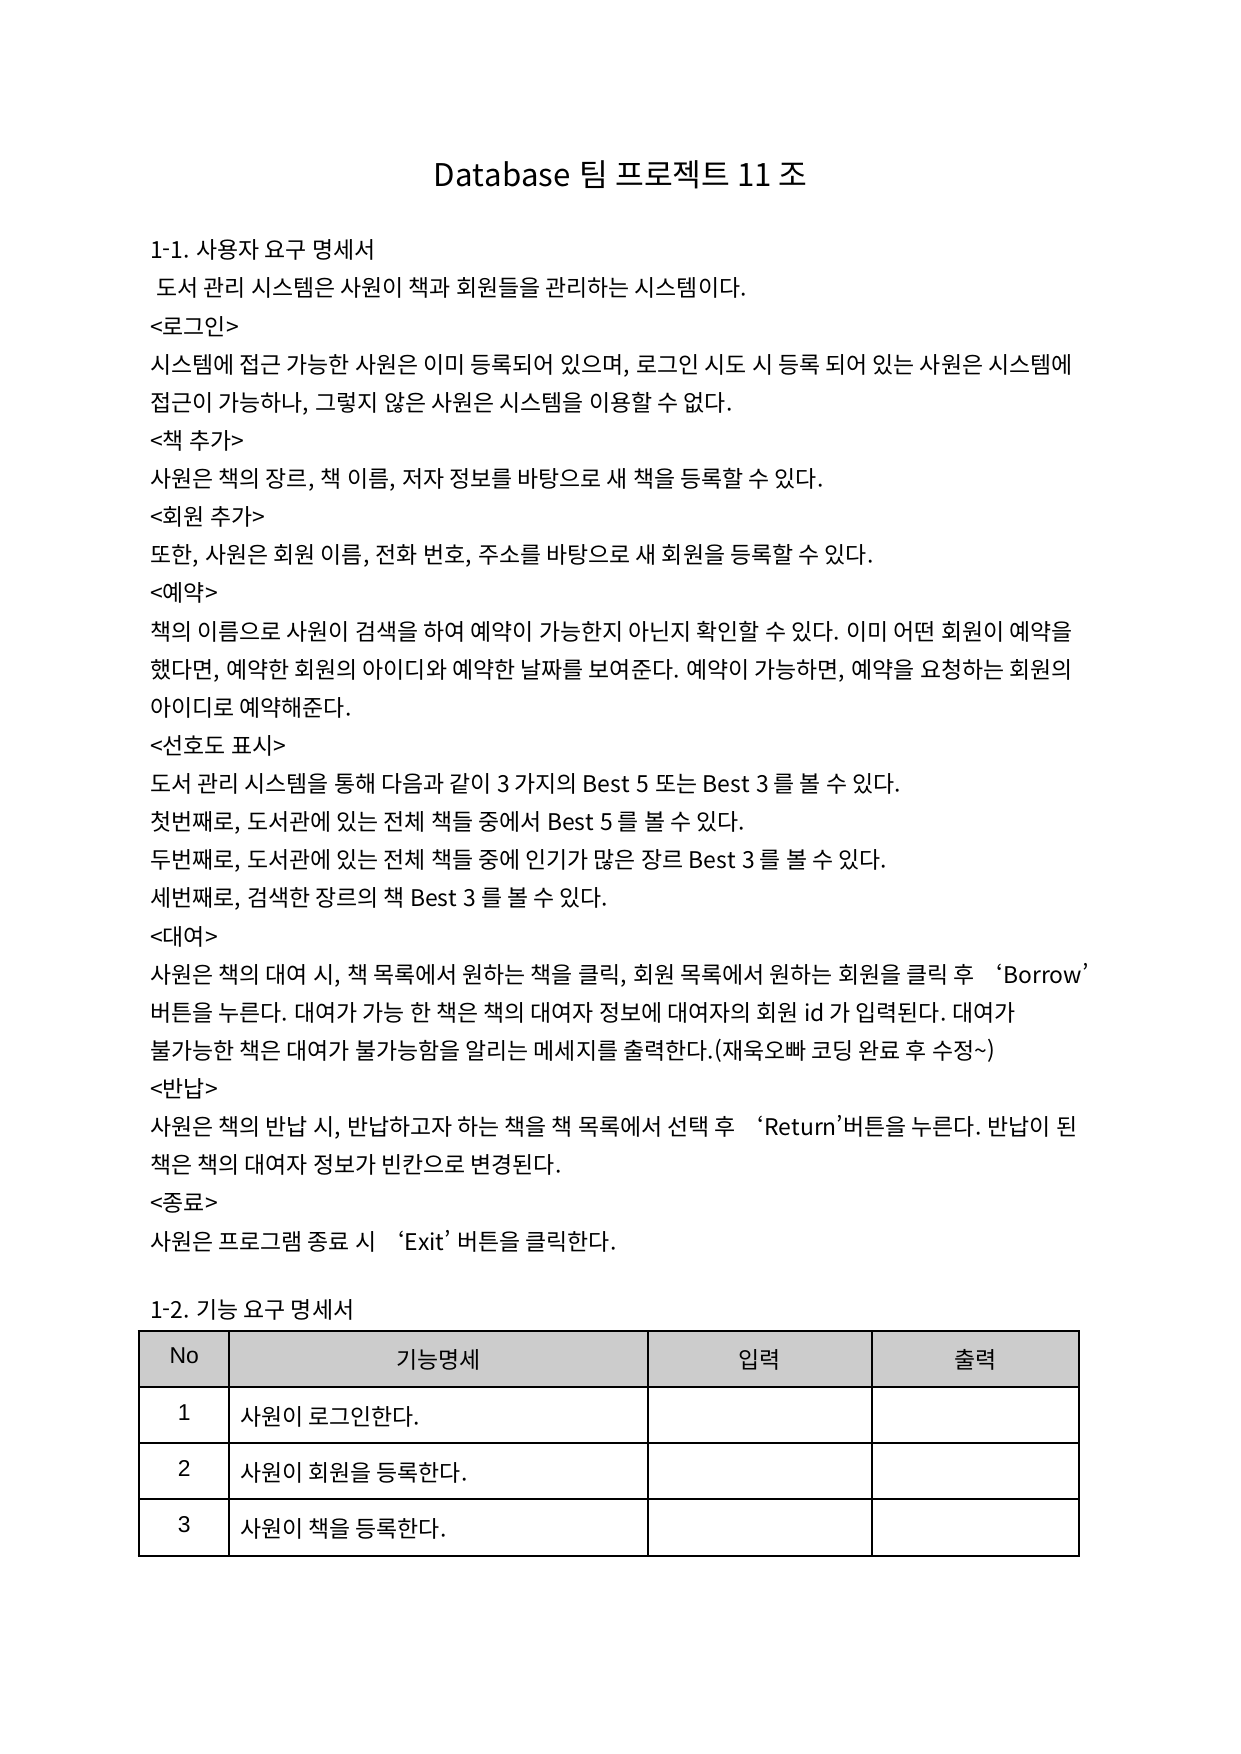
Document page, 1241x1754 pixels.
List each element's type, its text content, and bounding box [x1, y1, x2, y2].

text <반납> [150, 1071, 1090, 1104]
text 첫번째로, 도서관에 있는 전체 책들 중에서 Best 5를 볼 수 있다. [150, 804, 1090, 837]
table_cell 사원이 책을 등록한다. [230, 1500, 647, 1554]
table_cell 1 [140, 1388, 228, 1442]
table_cell 3 [140, 1500, 228, 1554]
text <종료> [150, 1185, 1090, 1218]
text <예약> [150, 575, 1090, 608]
text 사원은 책의 반납 시, 반납하고자 하는 책을 책 목록에서 선택 후 ‘Return’버튼을 누른다. 반납이 된 책은 책의 대여자 정보가 빈칸으로 변경된다. [150, 1109, 1090, 1180]
table_header 기능명세 [230, 1332, 647, 1386]
table_cell 2 [140, 1444, 228, 1498]
text <선호도 표시> [150, 728, 1090, 761]
text 사원은 책의 대여 시, 책 목록에서 원하는 책을 클릭, 회원 목록에서 원하는 회원을 클릭 후 ‘Borrow’ 버튼을 누른다. 대여가 가능 한 책은 책의 대여자 정보에 대여자의 회원 id가 입력된다. 대여가 불가능한 책은 대여가 불가능함을 알리는 메세지를 출력한다.(재욱오빠 코딩 완료 후 수정~) [150, 957, 1090, 1066]
table_cell 사원이 회원을 등록한다. [230, 1444, 647, 1498]
text <대여> [150, 918, 1090, 952]
text 사원은 책의 장르, 책 이름, 저자 정보를 바탕으로 새 책을 등록할 수 있다. [150, 461, 1090, 494]
text 세번째로, 검색한 장르의 책 Best 3를 볼 수 있다. [150, 880, 1090, 913]
table_cell 사원이 로그인한다. [230, 1388, 647, 1442]
table_cell [873, 1388, 1078, 1442]
table_cell [649, 1444, 871, 1498]
table_cell [649, 1500, 871, 1554]
text <책 추가> [150, 423, 1090, 456]
text 시스템에 접근 가능한 사원은 이미 등록되어 있으며, 로그인 시도 시 등록 되어 있는 사원은 시스템에 접근이 가능하나, 그렇지 않은 사원은 시스템을 이용할 수 없다. [150, 347, 1090, 418]
text <회원 추가> [150, 499, 1090, 532]
text 사원은 프로그램 종료 시 ‘Exit’ 버튼을 클릭한다. [150, 1223, 1090, 1257]
text 1-1. 사용자 요구 명세서 [150, 232, 1090, 265]
table_header No [140, 1332, 228, 1386]
text Database 팀 프로젝트 11조 [150, 150, 1090, 195]
text 또한, 사원은 회원 이름, 전화 번호, 주소를 바탕으로 새 회원을 등록할 수 있다. [150, 537, 1090, 570]
table_cell [873, 1500, 1078, 1554]
text 도서 관리 시스템을 통해 다음과 같이 3가지의 Best 5 또는 Best 3를 볼 수 있다. [150, 766, 1090, 799]
table_header 입력 [649, 1332, 871, 1386]
text 책의 이름으로 사원이 검색을 하여 예약이 가능한지 아닌지 확인할 수 있다. 이미 어떤 회원이 예약을 했다면, 예약한 회원의 아이디와 예약한 날짜를 보여준다. 예약이 가능하면, 예약을 요청하는 회원의 아이디로 예약해준다. [150, 613, 1090, 723]
text 1-2. 기능 요구 명세서 [150, 1292, 1090, 1325]
table_cell [649, 1388, 871, 1442]
table_cell [873, 1444, 1078, 1498]
text <로그인> [150, 308, 1090, 342]
table_header 출력 [873, 1332, 1078, 1386]
text 도서 관리 시스템은 사원이 책과 회원들을 관리하는 시스템이다. [150, 270, 1090, 303]
text 두번째로, 도서관에 있는 전체 책들 중에 인기가 많은 장르 Best 3를 볼 수 있다. [150, 842, 1090, 875]
